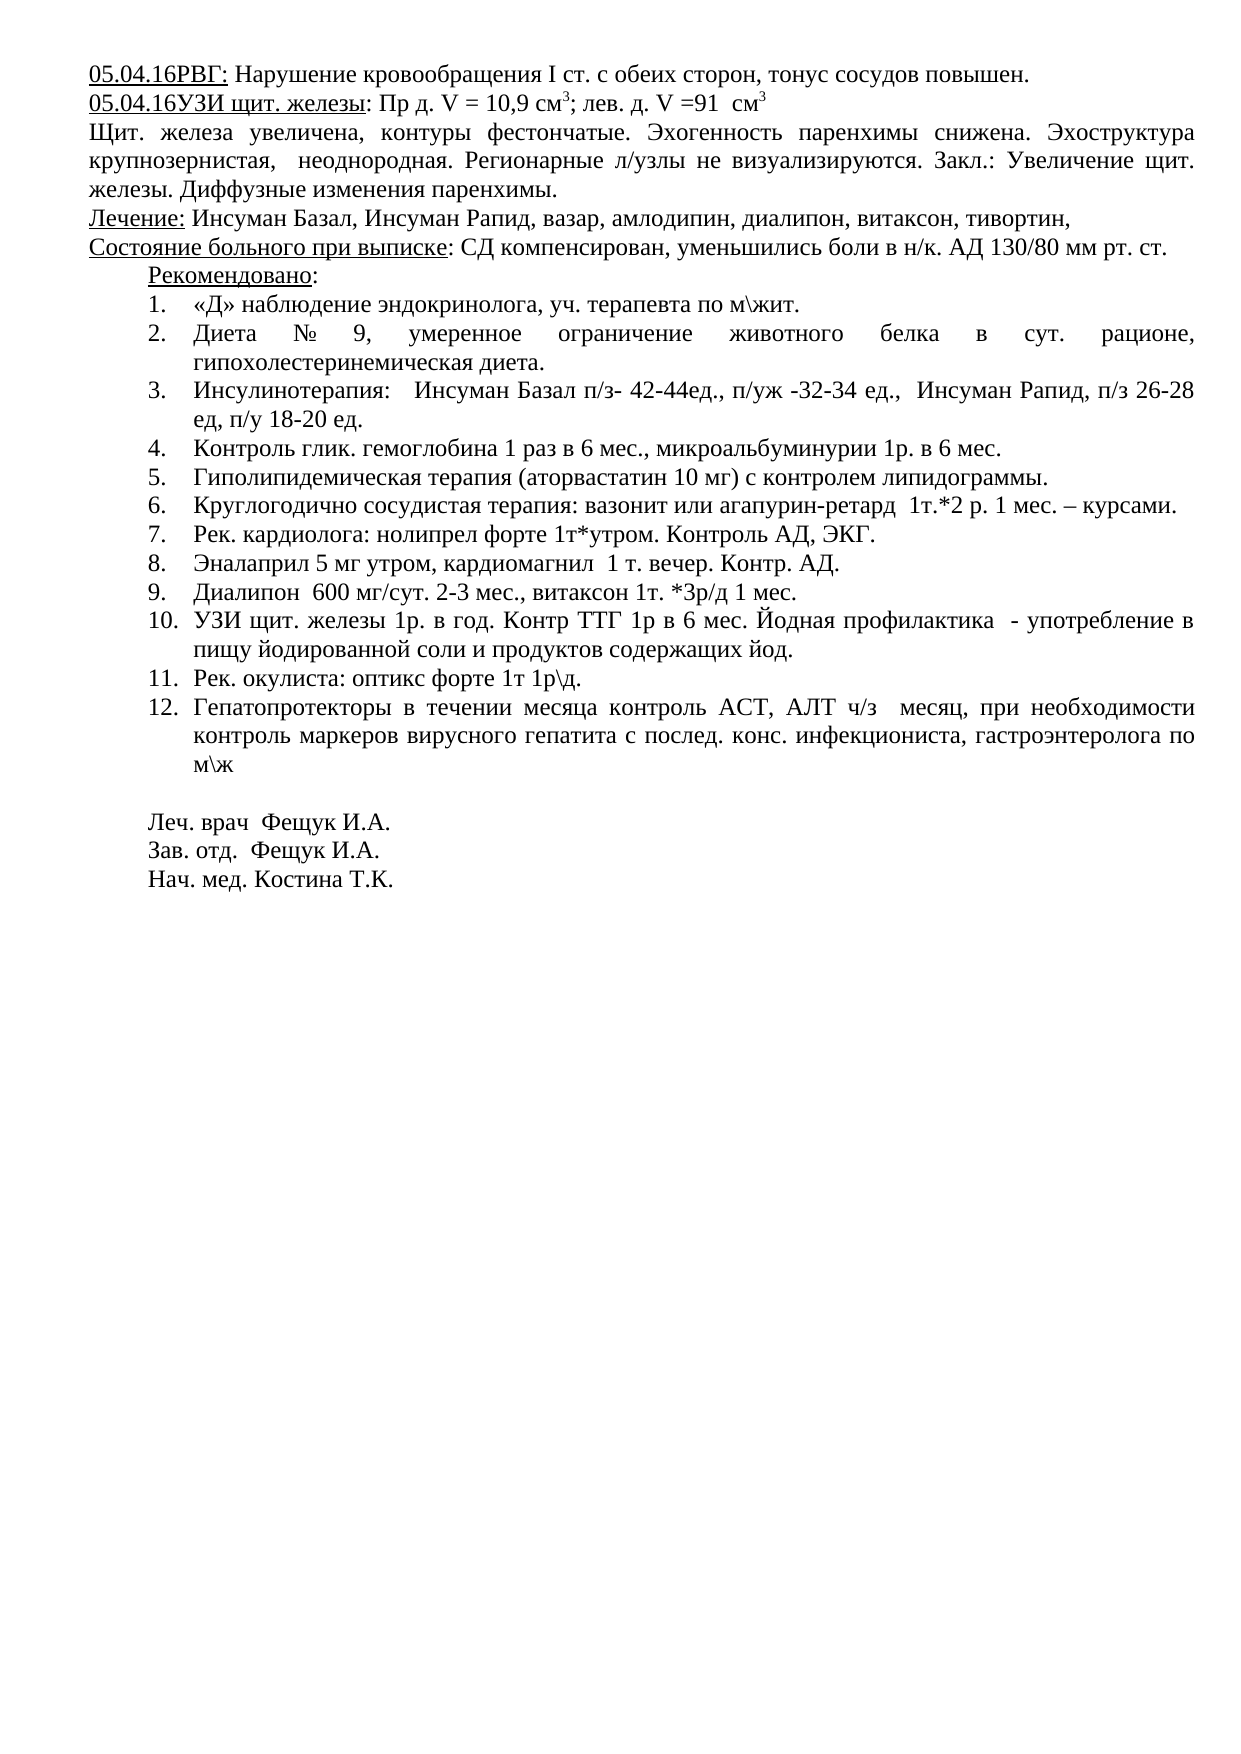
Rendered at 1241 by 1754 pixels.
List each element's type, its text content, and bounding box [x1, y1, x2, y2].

text Зав. отд. Фещук И.А. [148, 835, 1196, 864]
text 05.04.16УЗИ щит. железы: Пр д. V = 10,9 см3; лев. д. V =91 см3 [89, 88, 1196, 117]
list Диалипон 600 мг/сут. 2-3 мес., витаксон 1т. *3р/д 1 мес. [148, 577, 1196, 605]
text Щит. железа увеличена, контуры фестончатые. Эхогенность паренхимы снижена. Эхоструктура крупнозернистая, неоднородная. Регионарные л/узлы не визуализируются. Закл.: Увеличение щит. железы. Диффузные изменения паренхимы. [89, 117, 1196, 203]
list Диета № 9, умеренное ограничение животного белка в сут. рационе, гипохолестеринемическая диета. [148, 318, 1196, 375]
text 05.04.16РВГ: Нарушение кровообращения I ст. с обеих сторон, тонус сосудов повышен. [89, 59, 1196, 88]
list Рек. окулиста: оптикс форте 1т 1р\д. [148, 663, 1196, 692]
text Рекомендовано: [148, 260, 1196, 289]
text Состояние больного при выписке: СД компенсирован, уменьшились боли в н/к. АД 130/80 мм рт. ст. [89, 232, 1196, 260]
list Рек. кардиолога: нолипрел форте 1т*утром. Контроль АД, ЭКГ. [148, 519, 1196, 548]
subtitle Леч. врач Фещук И.А. [148, 807, 1196, 835]
list Круглогодично сосудистая терапия: вазонит или агапурин-ретард 1т.*2 р. 1 мес. – курсами. [148, 490, 1196, 519]
list УЗИ щит. железы 1р. в год. Контр ТТГ 1р в 6 мес. Йодная профилактика - употребление в пищу йодированной соли и продуктов содержащих йод. [148, 605, 1196, 663]
list Эналаприл 5 мг утром, кардиомагнил 1 т. вечер. Контр. АД. [148, 548, 1196, 577]
list Контроль глик. гемоглобина 1 раз в 6 мес., микроальбуминурии 1р. в 6 мес. [148, 433, 1196, 462]
text Лечение: Инсуман Базал, Инсуман Рапид, вазар, амлодипин, диалипон, витаксон, тивортин, [89, 203, 1196, 232]
list Гепатопротекторы в течении месяца контроль АСТ, АЛТ ч/з месяц, при необходимости контроль маркеров вирусного гепатита с послед. конс. инфекциониста, гастроэнтеролога по м\ж [148, 692, 1196, 778]
list «Д» наблюдение эндокринолога, уч. терапевта по м\жит. [148, 289, 1196, 318]
list Гиполипидемическая терапия (аторвастатин 10 мг) с контролем липидограммы. [148, 462, 1196, 490]
text Нач. мед. Костина Т.К. [148, 864, 1196, 893]
list Инсулинотерапия: Инсуман Базал п/з- 42-44ед., п/уж -32-34 ед., Инсуман Рапид, п/з 26-28 ед, п/у 18-20 ед. [148, 375, 1196, 433]
